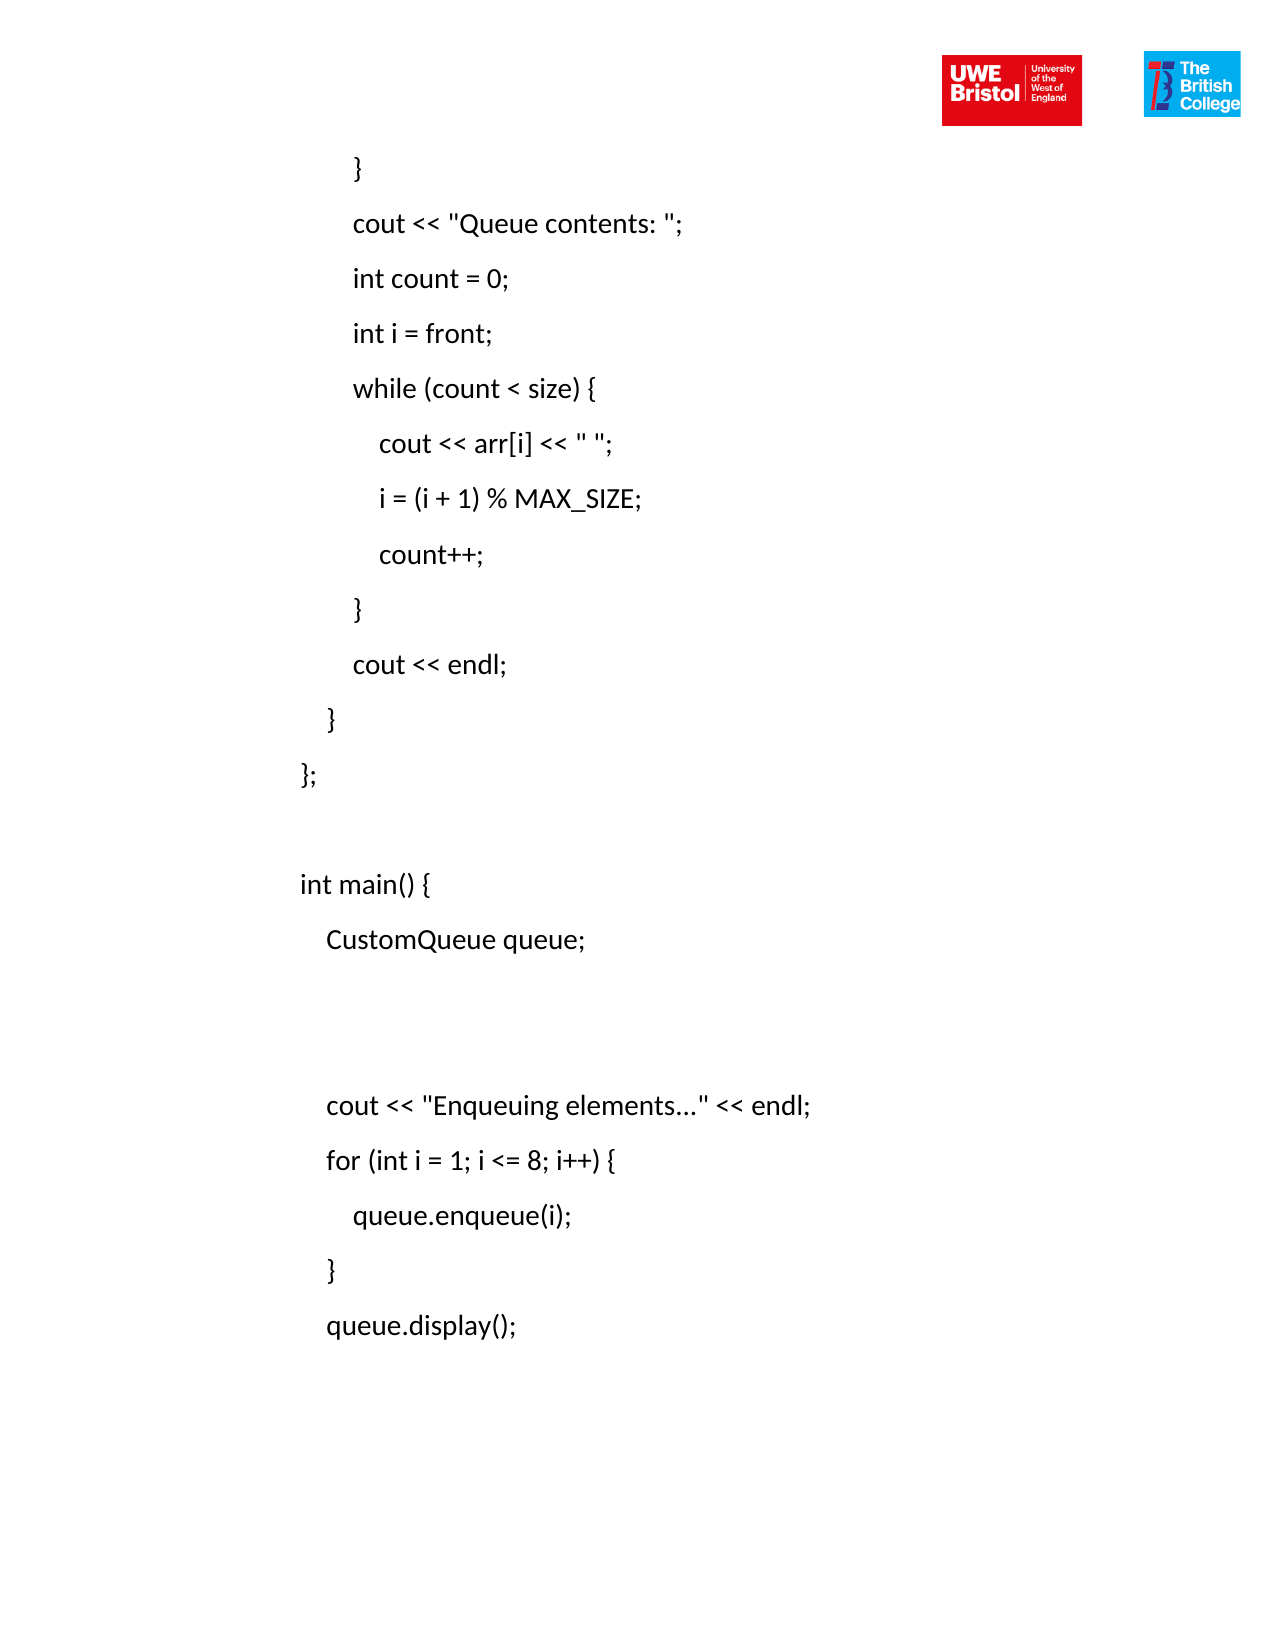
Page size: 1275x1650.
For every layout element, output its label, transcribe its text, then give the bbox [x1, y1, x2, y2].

picture [1152, 71, 1159, 109]
picture [1182, 80, 1201, 91]
picture [1166, 72, 1171, 100]
text } [225, 150, 1125, 186]
picture [1214, 83, 1221, 90]
picture [1189, 103, 1199, 109]
text } [225, 701, 1125, 737]
picture [1181, 98, 1185, 108]
text count++; [225, 536, 1125, 571]
picture [1208, 97, 1224, 109]
text int i = front; [225, 315, 1125, 351]
picture [1163, 62, 1174, 68]
text i = (i + 1) % MAX_SIZE; [225, 481, 1125, 516]
text } [225, 591, 1125, 626]
text } [225, 1252, 1125, 1288]
text cout << endl; [225, 646, 1125, 682]
text CustomQueue queue; [225, 921, 1125, 957]
text int main() { [225, 866, 1125, 902]
text queue.enqueue(i); [225, 1197, 1125, 1233]
text int count = 0; [225, 260, 1125, 296]
picture [1157, 104, 1168, 109]
text while (count < size) { [225, 370, 1125, 406]
picture [1224, 100, 1241, 110]
picture [1149, 62, 1160, 68]
text cout << arr[i] << " "; [225, 426, 1125, 461]
text queue.display(); [225, 1307, 1125, 1343]
text }; [225, 756, 1125, 792]
text for (int i = 1; i <= 8; i++) { [225, 1142, 1125, 1177]
picture [1204, 80, 1211, 91]
picture [1181, 62, 1209, 74]
text cout << "Enqueuing elements..." << endl; [225, 1087, 1125, 1122]
picture [942, 55, 1083, 126]
text cout << "Queue contents: "; [225, 205, 1125, 241]
